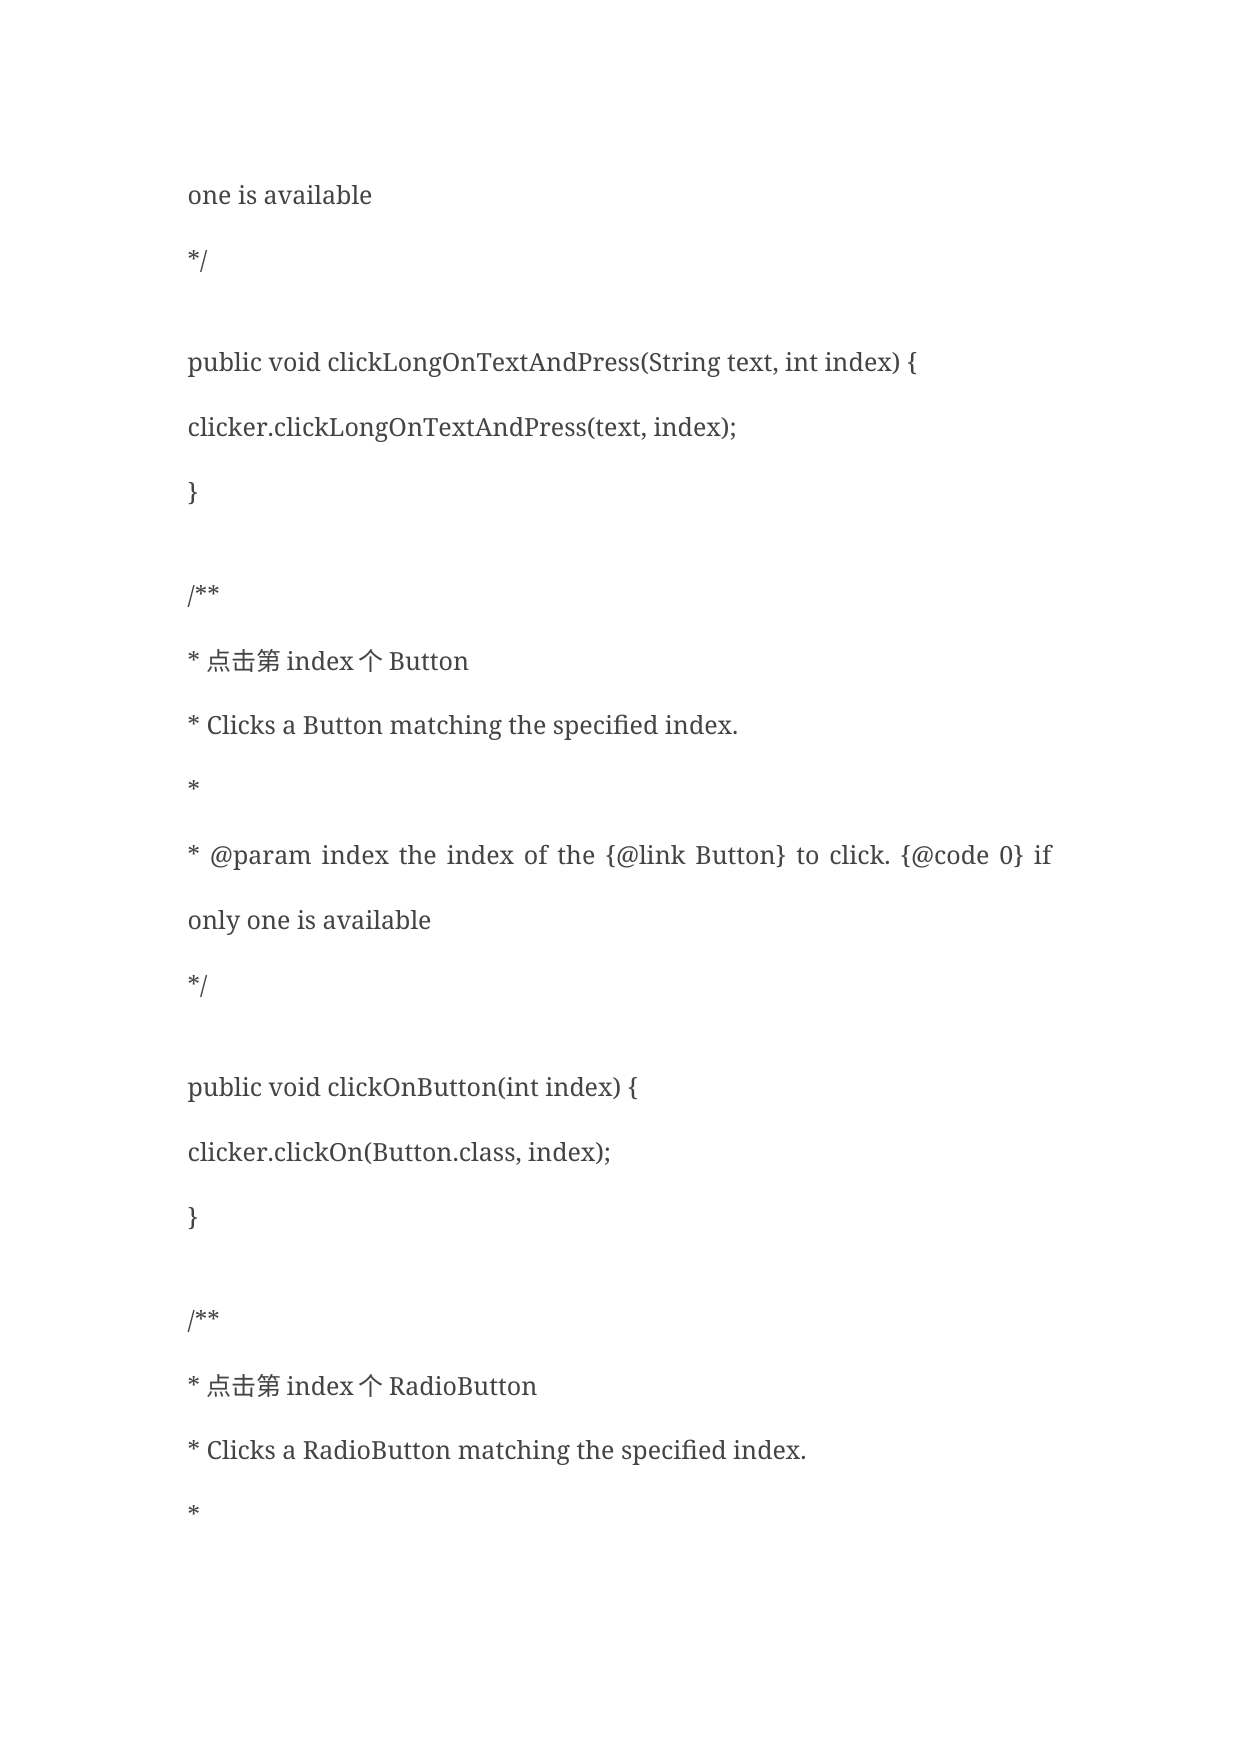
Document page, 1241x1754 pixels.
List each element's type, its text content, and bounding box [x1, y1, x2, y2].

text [187, 162, 1053, 292]
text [187, 1287, 1053, 1547]
text public void clickLongOnTextAndPress(String text, int index) { clicker.clickLongOnTextAndPress(text, index); } [187, 329, 1053, 524]
text /** * 点击第index个Button * Clicks a Button matching the specified index. * * @param index the index of the {@link Button} to click. {@code 0} if only one is available */ [187, 562, 1053, 1017]
text public void clickOnButton(int index) { clicker.clickOn(Button.class, index); } [187, 1054, 1053, 1249]
